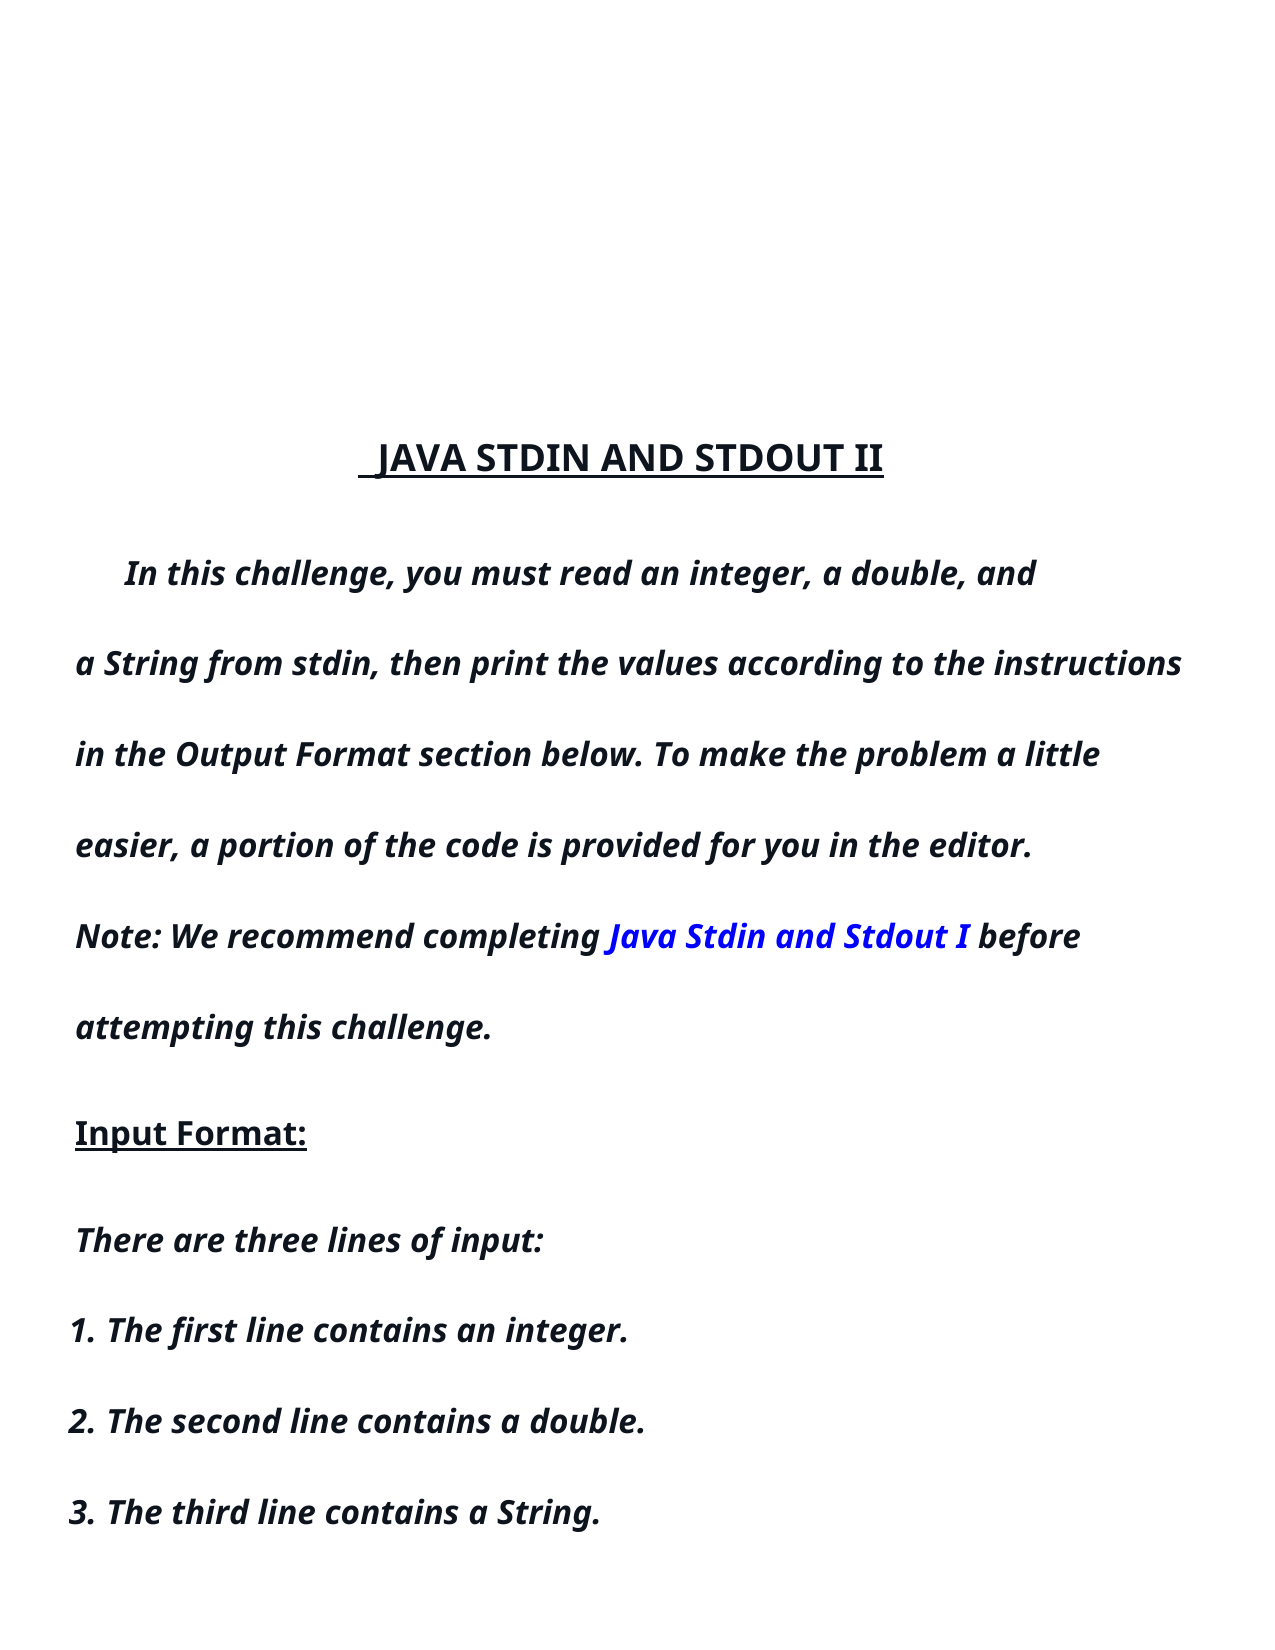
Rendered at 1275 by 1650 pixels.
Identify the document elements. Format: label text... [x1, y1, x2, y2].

list The third line contains a String. [69, 1489, 1200, 1534]
text Note: We recommend completing Java Stdin and Stdout I before attempting this challenge. [75, 913, 1200, 1049]
list The first line contains an integer. [69, 1307, 1200, 1353]
text Input Format: [75, 1110, 1200, 1155]
text In this challenge, you must read an integer, a double, and a String from stdin, then print the values according to the instructions in the Output Format section below. To make the problem a little easier, a portion of the code is provided for you in the editor. [75, 549, 1200, 867]
text There are three lines of input: [75, 1216, 1200, 1262]
list The second line contains a double. [69, 1398, 1200, 1443]
text JAVA STDIN AND STDOUT II [75, 432, 1200, 483]
